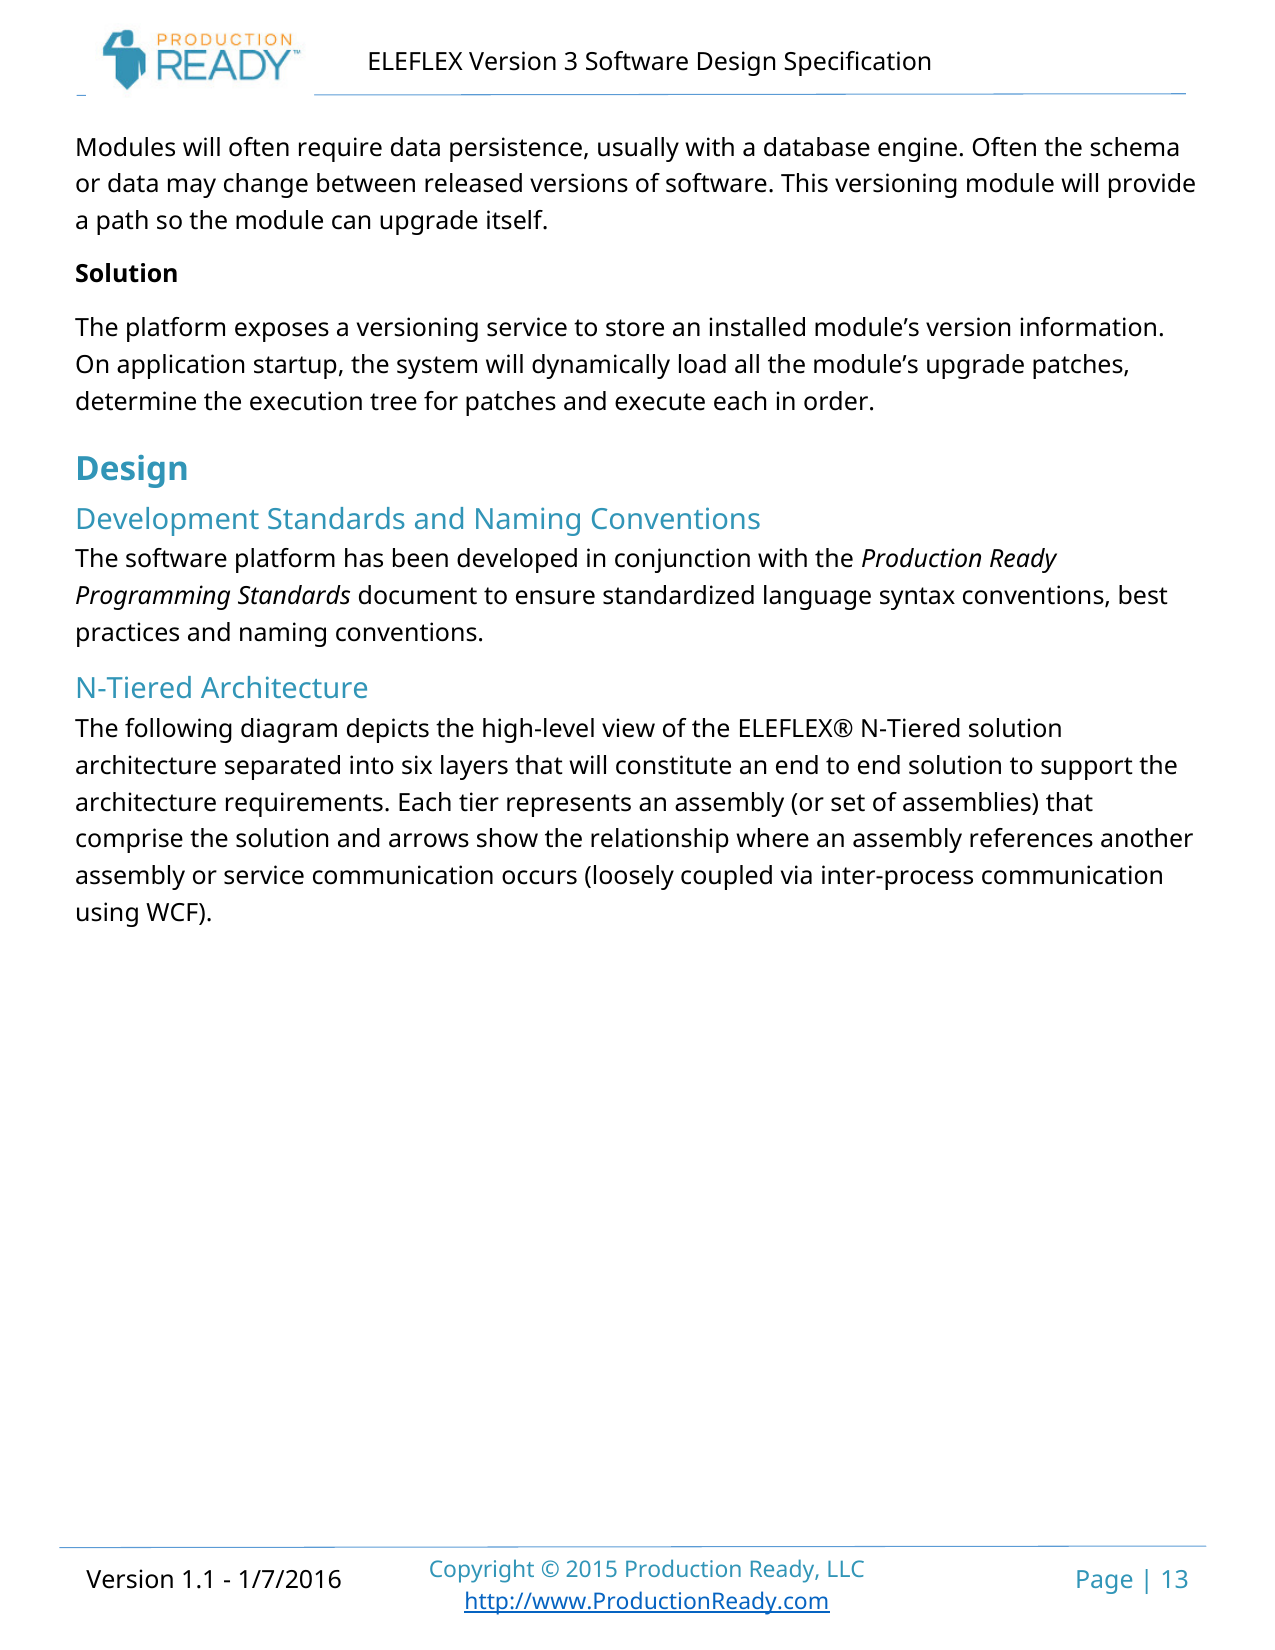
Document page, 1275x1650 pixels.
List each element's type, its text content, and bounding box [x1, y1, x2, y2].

text The following diagram depicts the high-level view of the ELEFLEX® N-Tiered solution architecture separated into six layers that will constitute an end to end solution to support the architecture requirements. Each tier represents an assembly (or set of assemblies) that comprise the solution and arrows show the relationship where an assembly references another assembly or service communication occurs (loosely coupled via inter-process communication using WCF). [75, 711, 1200, 928]
subtitle Design [75, 445, 1200, 490]
subtitle Development Standards and Naming Conventions [75, 498, 1200, 538]
picture [86, 15, 315, 107]
text Solution [75, 256, 1200, 290]
text The software platform has been developed in conjunction with the Production Ready Programming Standards document to ensure standardized language syntax conventions, best practices and naming conventions. [75, 541, 1200, 648]
subtitle N-Tiered Architecture [75, 668, 1200, 707]
